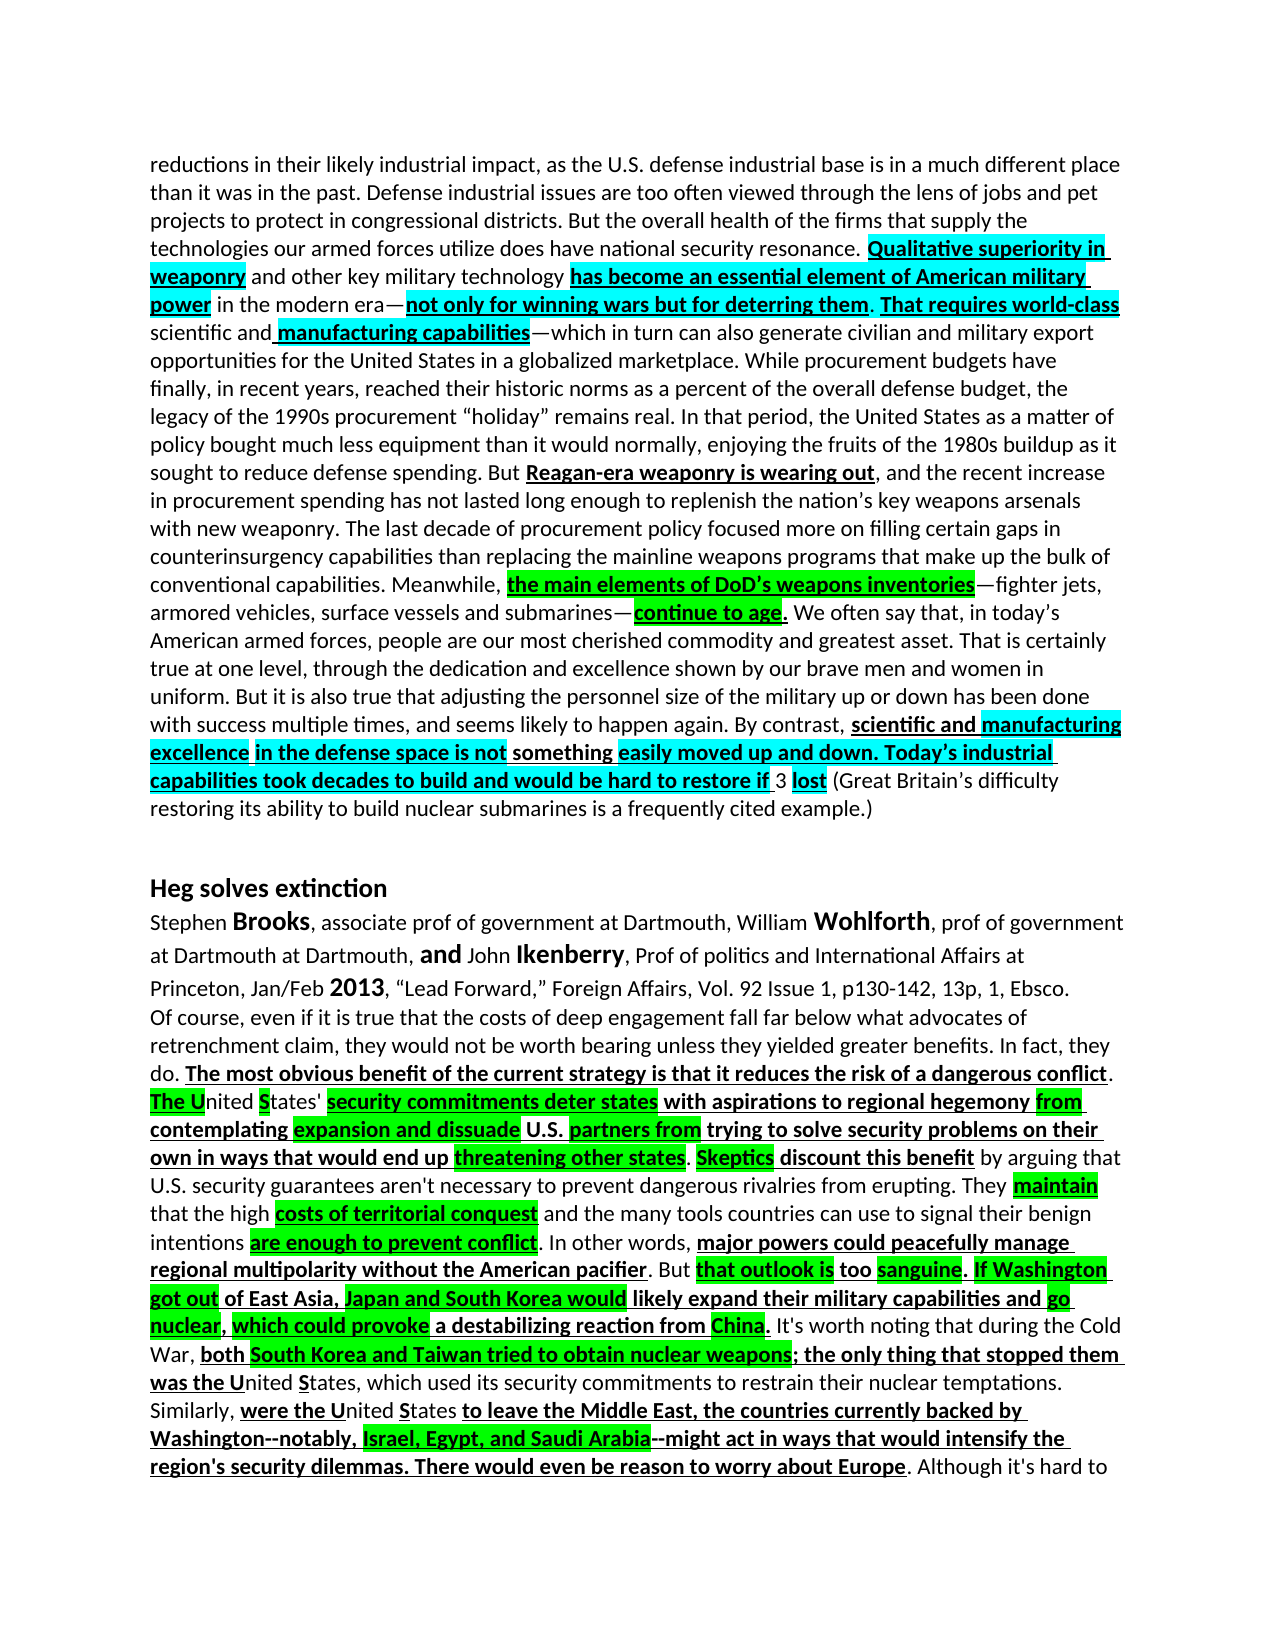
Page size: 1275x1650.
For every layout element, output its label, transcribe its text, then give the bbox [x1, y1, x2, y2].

subtitle Heg solves extinction [150, 871, 1125, 904]
text Stephen Brooks, associate prof of government at Dartmouth, William Wohlforth, prof of government at Dartmouth at Dartmouth, and John Ikenberry, Prof of politics and International Affairs at Princeton, Jan/Feb 2013, “Lead Forward,” Foreign Affairs, Vol. 92 Issue 1, p130-142, 13p, 1, Ebsco. [150, 904, 1125, 1003]
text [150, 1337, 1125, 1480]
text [150, 1003, 1125, 1364]
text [150, 150, 1125, 822]
